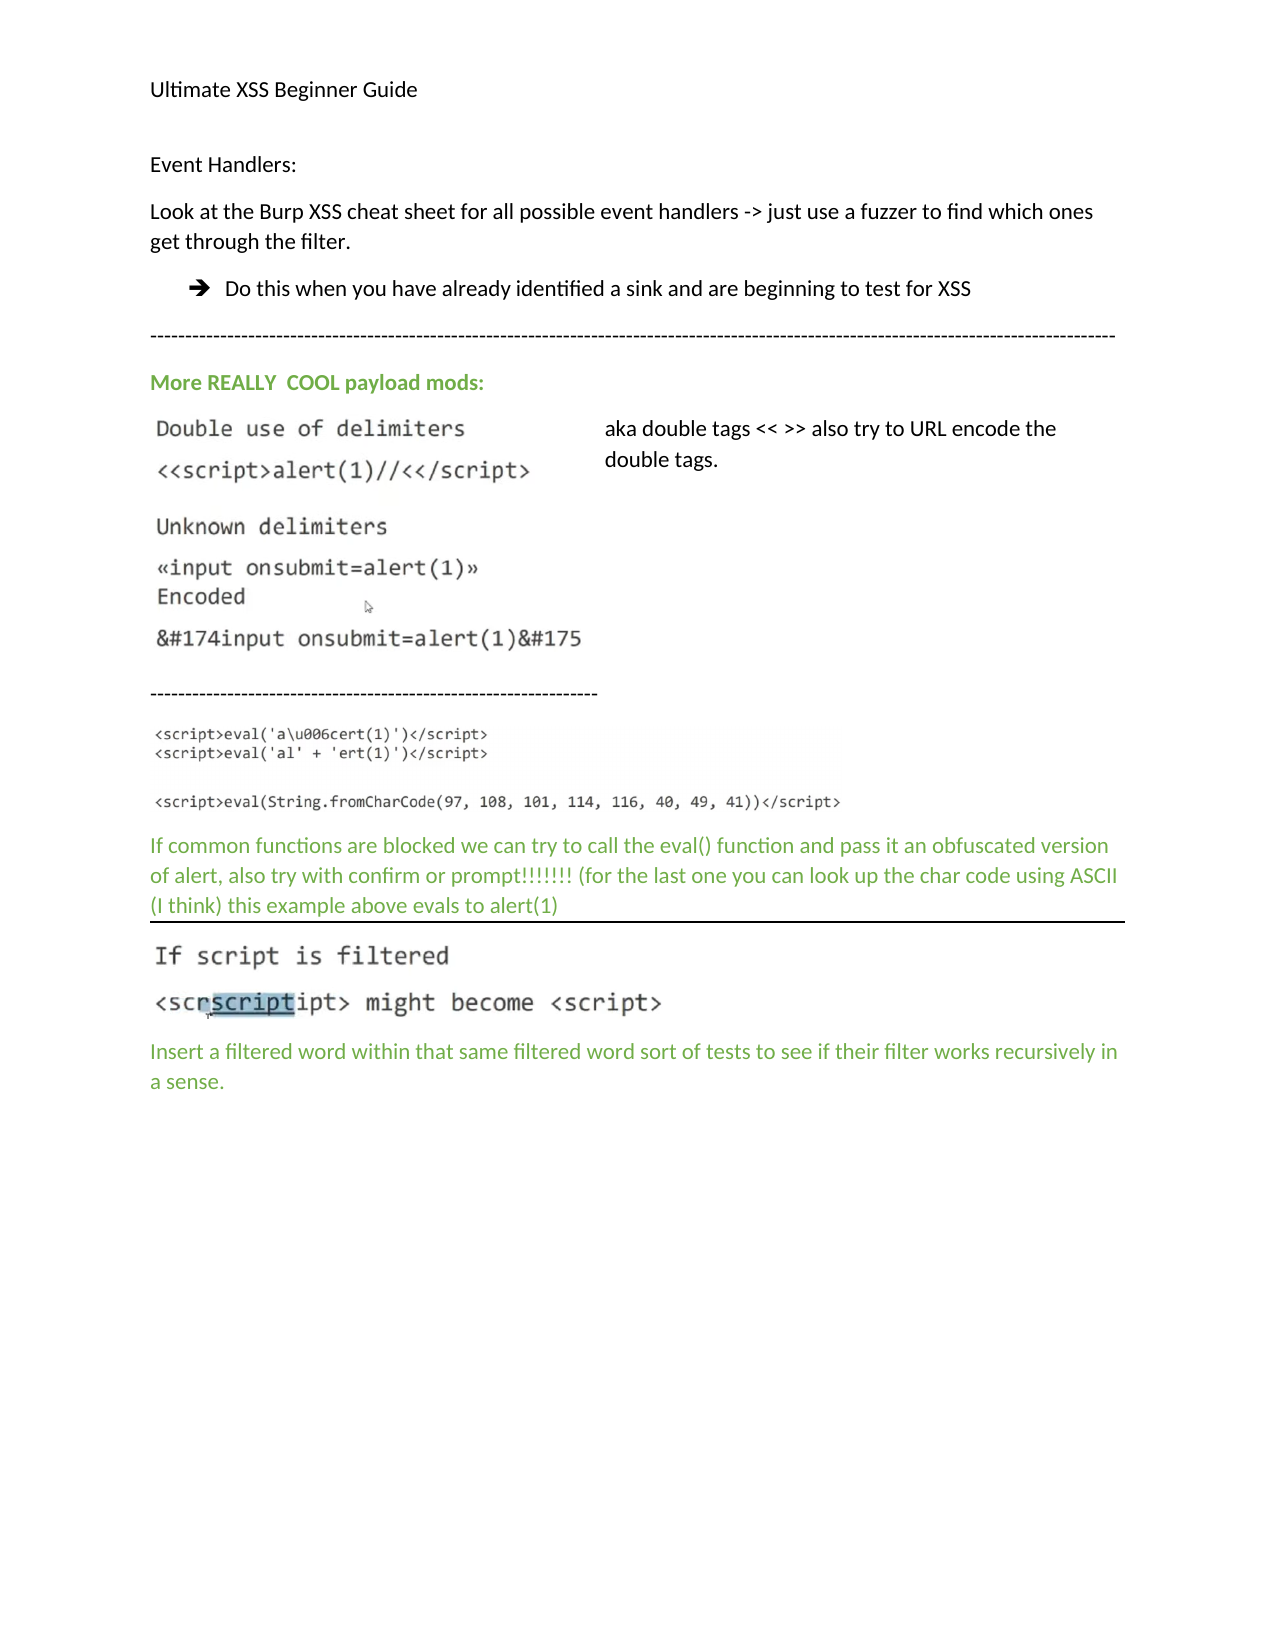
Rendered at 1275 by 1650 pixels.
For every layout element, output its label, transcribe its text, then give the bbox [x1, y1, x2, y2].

text ------------------------------------------------------------------------------------------------------------------------------------------ [150, 321, 1125, 349]
list Do this when you have already identified a sink and are beginning to test for XSS [187, 274, 1125, 302]
picture [150, 726, 842, 812]
text ---------------------------------------------------------------- [150, 679, 1125, 707]
text Insert a filtered word within that same filtered word sort of tests to see if their filter works recursively in a sense. [150, 1037, 1125, 1095]
text More REALLY COOL payload mods: [150, 368, 1125, 396]
picture [150, 414, 586, 652]
text If common functions are blocked we can try to call the eval() function and pass it an obfuscated version of alert, also try with confirm or prompt!!!!!!! (for the last one you can look up the char code using ASCII (I think) this example above evals to alert(1) [150, 831, 1125, 921]
text Look at the Burp XSS cheat sheet for all possible event handlers -> just use a fuzzer to find which ones get through the filter. [150, 197, 1125, 255]
text aka double tags << >> also try to URL encode the double tags. [586, 414, 1125, 473]
text Event Handlers: [150, 150, 1125, 178]
picture [150, 941, 674, 1019]
